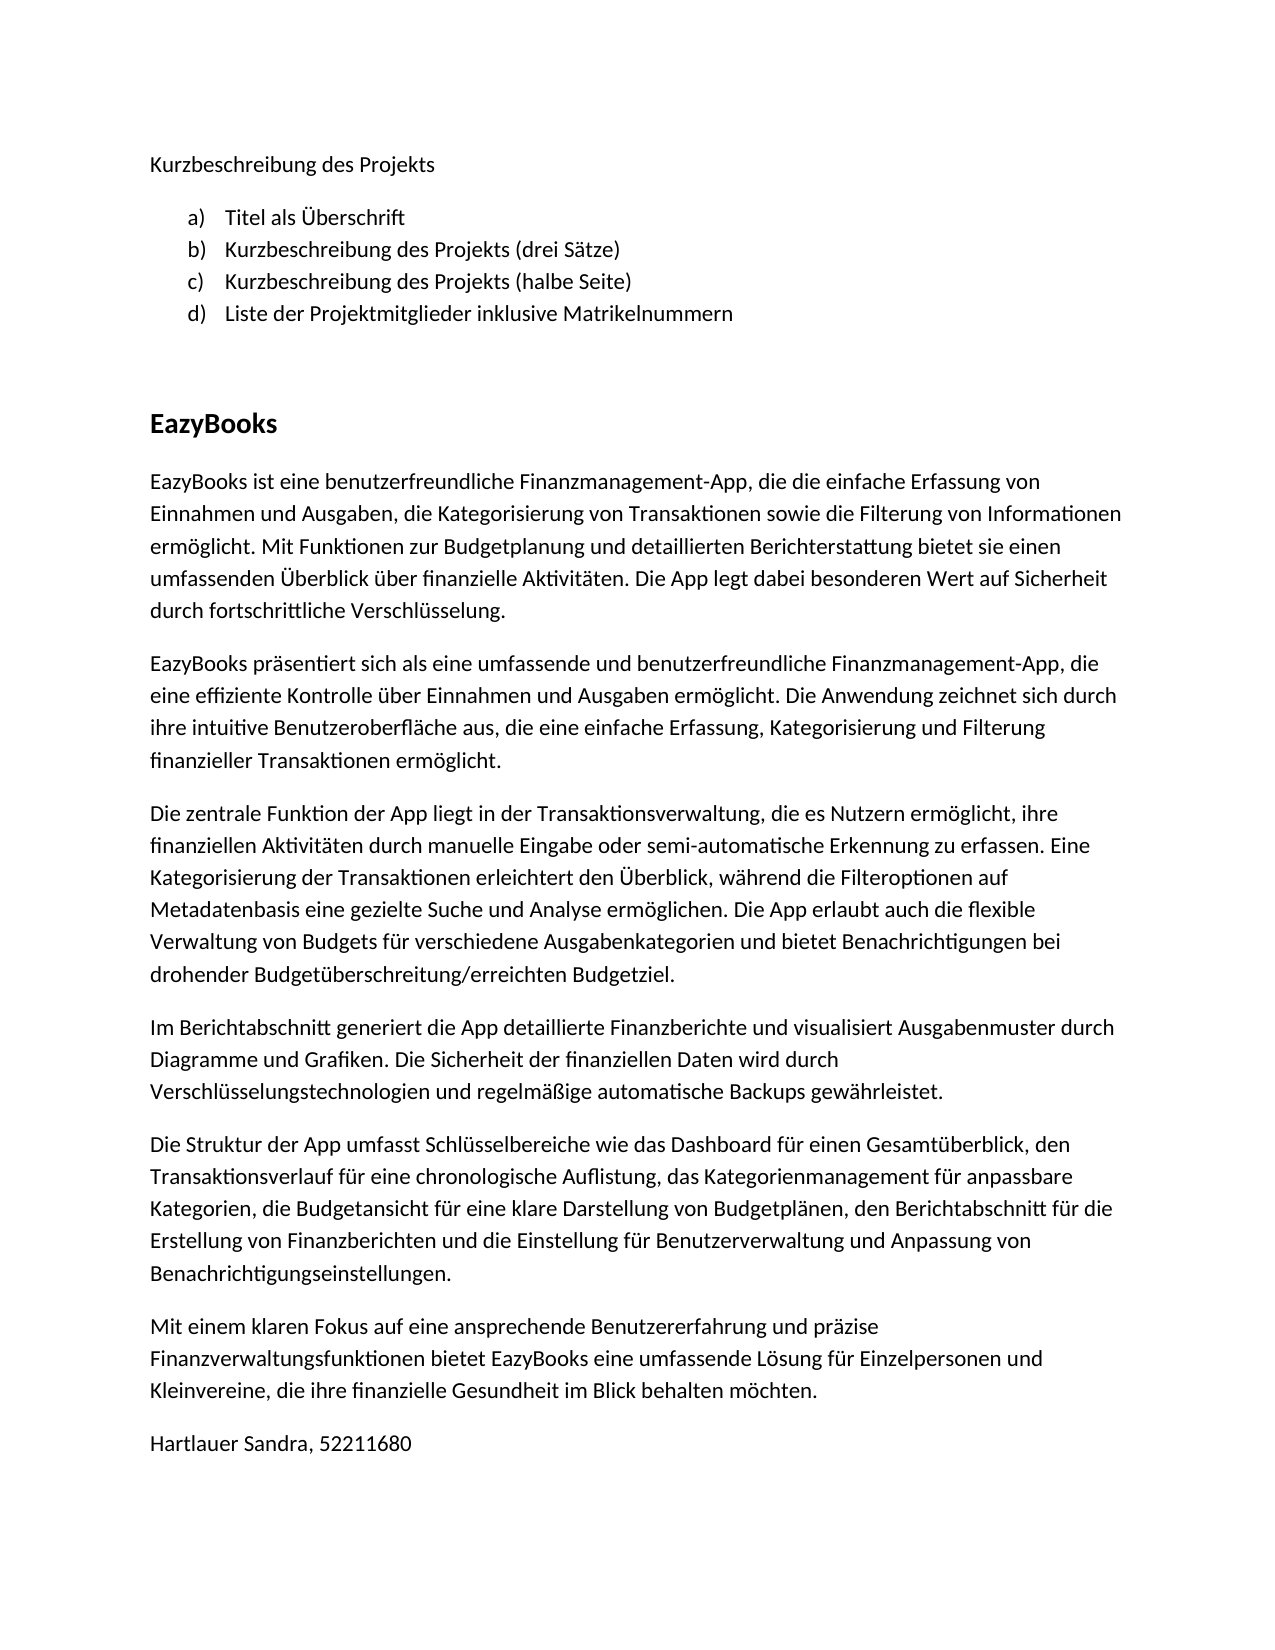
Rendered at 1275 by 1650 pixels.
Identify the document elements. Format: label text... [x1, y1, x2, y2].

text EazyBooks [150, 406, 1125, 441]
text Kurzbeschreibung des Projekts [150, 150, 1125, 178]
text EazyBooks präsentiert sich als eine umfassende und benutzerfreundliche Finanzmanagement-App, die eine effiziente Kontrolle über Einnahmen und Ausgaben ermöglicht. Die Anwendung zeichnet sich durch ihre intuitive Benutzeroberfläche aus, die eine einfache Erfassung, Kategorisierung und Filterung finanzieller Transaktionen ermöglicht. [150, 649, 1125, 774]
text Die Struktur der App umfasst Schlüsselbereiche wie das Dashboard für einen Gesamtüberblick, den Transaktionsverlauf für eine chronologische Auflistung, das Kategorienmanagement für anpassbare Kategorien, die Budgetansicht für eine klare Darstellung von Budgetplänen, den Berichtabschnitt für die Erstellung von Finanzberichten und die Einstellung für Benutzerverwaltung und Anpassung von Benachrichtigungseinstellungen. [150, 1130, 1125, 1287]
text EazyBooks ist eine benutzerfreundliche Finanzmanagement-App, die die einfache Erfassung von Einnahmen und Ausgaben, die Kategorisierung von Transaktionen sowie die Filterung von Informationen ermöglicht. Mit Funktionen zur Budgetplanung und detaillierten Berichterstattung bietet sie einen umfassenden Überblick über finanzielle Aktivitäten. Die App legt dabei besonderen Wert auf Sicherheit durch fortschrittliche Verschlüsselung. [150, 467, 1125, 624]
text Im Berichtabschnitt generiert die App detaillierte Finanzberichte und visualisiert Ausgabenmuster durch Diagramme und Grafiken. Die Sicherheit der finanziellen Daten wird durch Verschlüsselungstechnologien und regelmäßige automatische Backups gewährleistet. [150, 1013, 1125, 1105]
list Kurzbeschreibung des Projekts (halbe Seite) [187, 267, 1125, 295]
text Hartlauer Sandra, 52211680 [150, 1429, 1125, 1457]
text Mit einem klaren Fokus auf eine ansprechende Benutzererfahrung und präzise Finanzverwaltungsfunktionen bietet EazyBooks eine umfassende Lösung für Einzelpersonen und Kleinvereine, die ihre finanzielle Gesundheit im Blick behalten möchten. [150, 1312, 1125, 1404]
list Kurzbeschreibung des Projekts (drei Sätze) [187, 235, 1125, 263]
list Titel als Überschrift [187, 203, 1125, 231]
list Liste der Projektmitglieder inklusive Matrikelnummern [187, 299, 1125, 328]
text Die zentrale Funktion der App liegt in der Transaktionsverwaltung, die es Nutzern ermöglicht, ihre finanziellen Aktivitäten durch manuelle Eingabe oder semi-automatische Erkennung zu erfassen. Eine Kategorisierung der Transaktionen erleichtert den Überblick, während die Filteroptionen auf Metadatenbasis eine gezielte Suche und Analyse ermöglichen. Die App erlaubt auch die flexible Verwaltung von Budgets für verschiedene Ausgabenkategorien und bietet Benachrichtigungen bei drohender Budgetüberschreitung/erreichten Budgetziel. [150, 799, 1125, 988]
